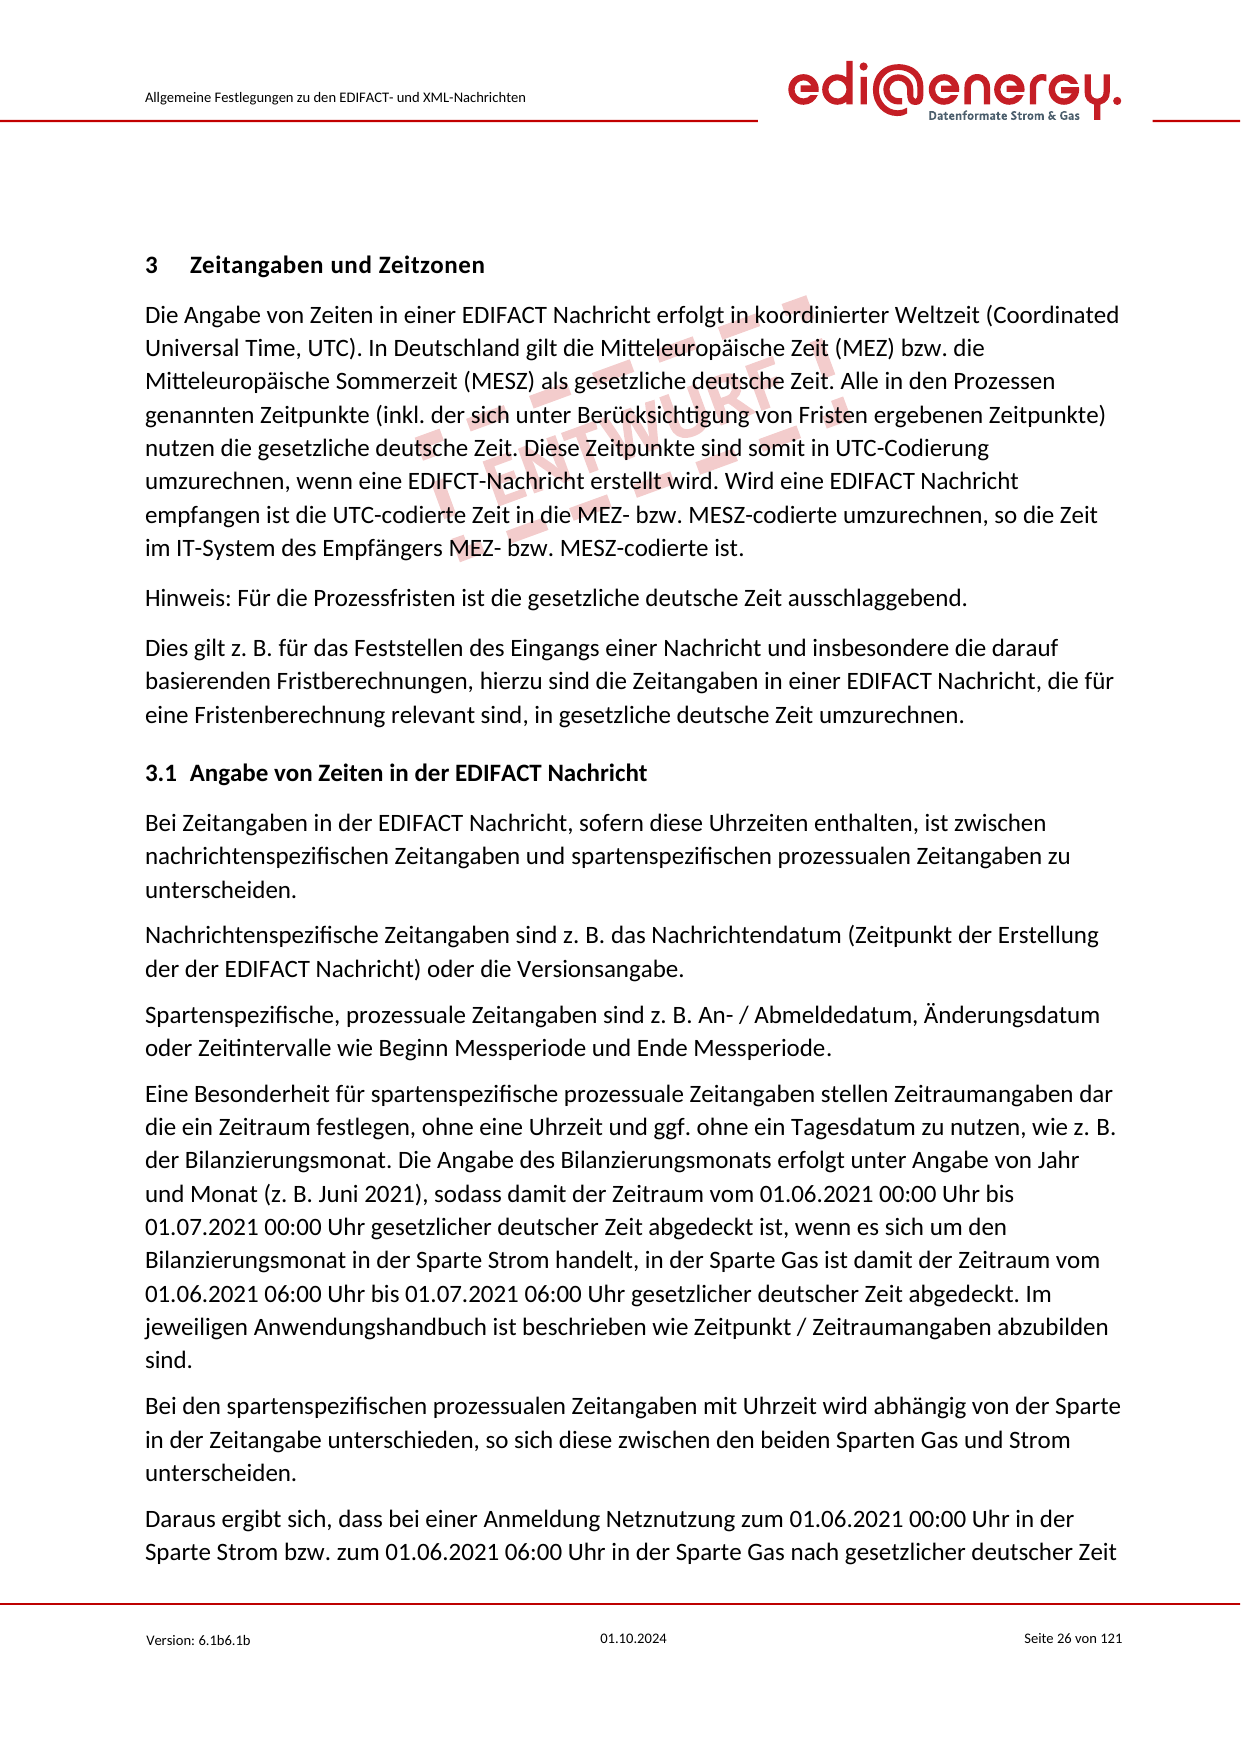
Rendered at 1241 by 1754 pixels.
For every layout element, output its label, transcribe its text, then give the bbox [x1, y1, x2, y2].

subtitle Zeitangaben und Zeitzonen [145, 246, 1122, 279]
list Nachrichtenspezifische Zeitangaben sind z. B. das Nachrichtendatum (Zeitpunkt der Erstellung der der EDIFACT Nachricht) oder die Versionsangabe. [145, 917, 1122, 983]
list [145, 1500, 1122, 1567]
list Bei den spartenspezifischen prozessualen Zeitangaben mit Uhrzeit wird abhängig von der Sparte in der Zeitangabe unterschieden, so sich diese zwischen den beiden Sparten Gas und Strom unterscheiden. [145, 1388, 1122, 1488]
text Dies gilt z. B. für das Feststellen des Eingangs einer Nachricht und insbesondere die darauf basierenden Fristberechnungen, hierzu sind die Zeitangaben in einer EDIFACT Nachricht, die für eine Fristenberechnung relevant sind, in gesetzliche deutsche Zeit umzurechnen. [145, 629, 1122, 729]
subtitle Angabe von Zeiten in der EDIFACT Nachricht [145, 754, 1122, 788]
list Spartenspezifische, prozessuale Zeitangaben sind z. B. An- / Abmeldedatum, Änderungsdatum oder Zeitintervalle wie Beginn Messperiode und Ende Messperiode. [145, 996, 1122, 1063]
list Eine Besonderheit für spartenspezifische prozessuale Zeitangaben stellen Zeitraumangaben dar die ein Zeitraum festlegen, ohne eine Uhrzeit und ggf. ohne ein Tagesdatum zu nutzen, wie z. B. der Bilanzierungsmonat. Die Angabe des Bilanzierungsmonats erfolgt unter Angabe von Jahr und Monat (z. B. Juni 2021), sodass damit der Zeitraum vom 01.06.2021 00:00 Uhr bis 01.07.2021 00:00 Uhr gesetzlicher deutscher Zeit abgedeckt ist, wenn es sich um den Bilanzierungsmonat in der Sparte Strom handelt, in der Sparte Gas ist damit der Zeitraum vom 01.06.2021 06:00 Uhr bis 01.07.2021 06:00 Uhr gesetzlicher deutscher Zeit abgedeckt. Im jeweiligen Anwendungshandbuch ist beschrieben wie Zeitpunkt / Zeitraumangaben abzubilden sind. [145, 1075, 1122, 1375]
text Hinweis: Für die Prozessfristen ist die gesetzliche deutsche Zeit ausschlaggebend. [145, 579, 1122, 613]
text Die Angabe von Zeiten in einer EDIFACT Nachricht erfolgt in koordinierter Weltzeit (Coordinated Universal Time, UTC). In Deutschland gilt die Mitteleuropäische Zeit (MEZ) bzw. die Mitteleuropäische Sommerzeit (MESZ) als gesetzliche deutsche Zeit. Alle in den Prozessen genannten Zeitpunkte (inkl. der sich unter Berücksichtigung von Fristen ergebenen Zeitpunkte) nutzen die gesetzliche deutsche Zeit. Diese Zeitpunkte sind somit in UTC-Codierung umzurechnen, wenn eine EDIFCT-Nachricht erstellt wird. Wird eine EDIFACT Nachricht empfangen ist die UTC-codierte Zeit in die MEZ- bzw. MESZ-codierte umzurechnen, so die Zeit im IT-System des Empfängers MEZ- bzw. MESZ-codierte ist. [145, 296, 1122, 563]
list Bei Zeitangaben in der EDIFACT Nachricht, sofern diese Uhrzeiten enthalten, ist zwischen nachrichtenspezifischen Zeitangaben und spartenspezifischen prozessualen Zeitangaben zu unterscheiden. [145, 804, 1122, 904]
